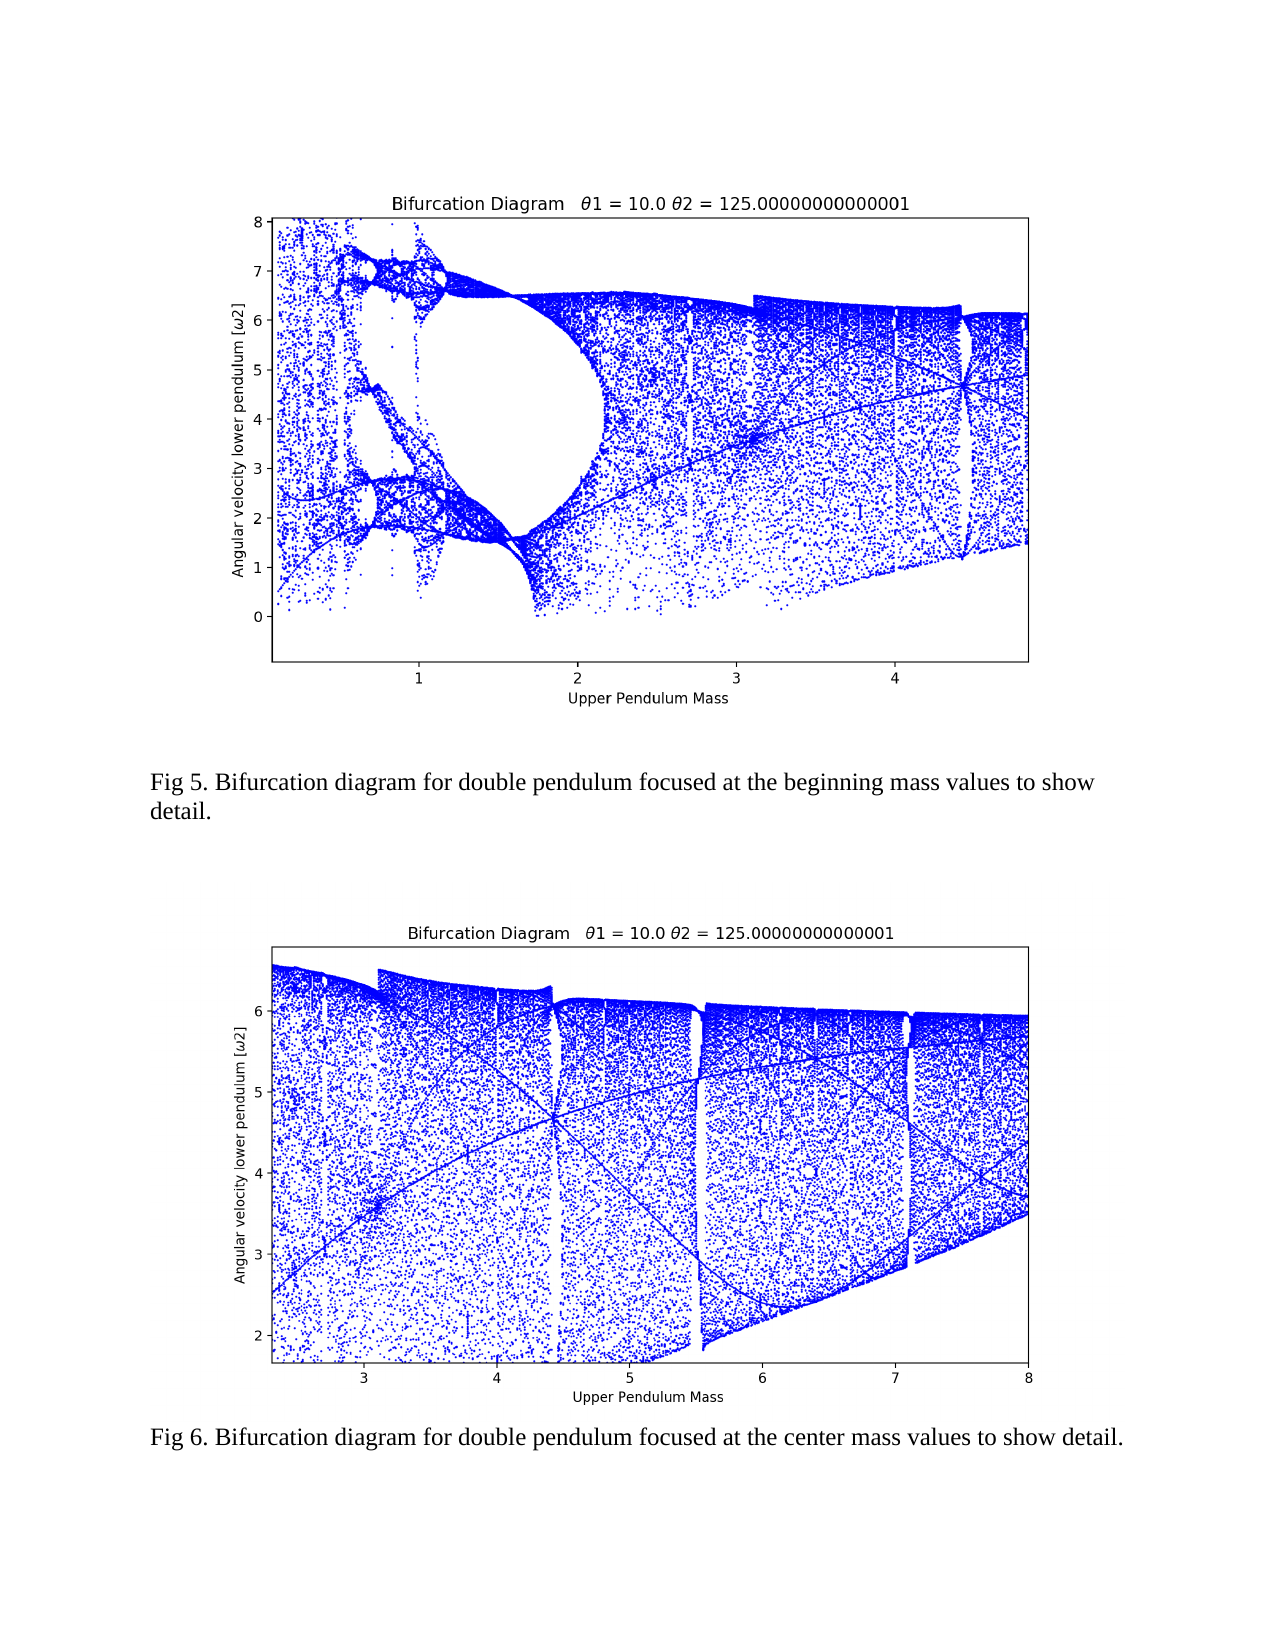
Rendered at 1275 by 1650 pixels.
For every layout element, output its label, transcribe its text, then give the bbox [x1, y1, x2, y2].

picture [150, 882, 1125, 1422]
picture [150, 150, 1125, 725]
text Fig 5. Bifurcation diagram for double pendulum focused at the beginning mass values to show detail. [150, 767, 1125, 825]
text Fig 6. Bifurcation diagram for double pendulum focused at the center mass values to show detail. [150, 1422, 1125, 1451]
